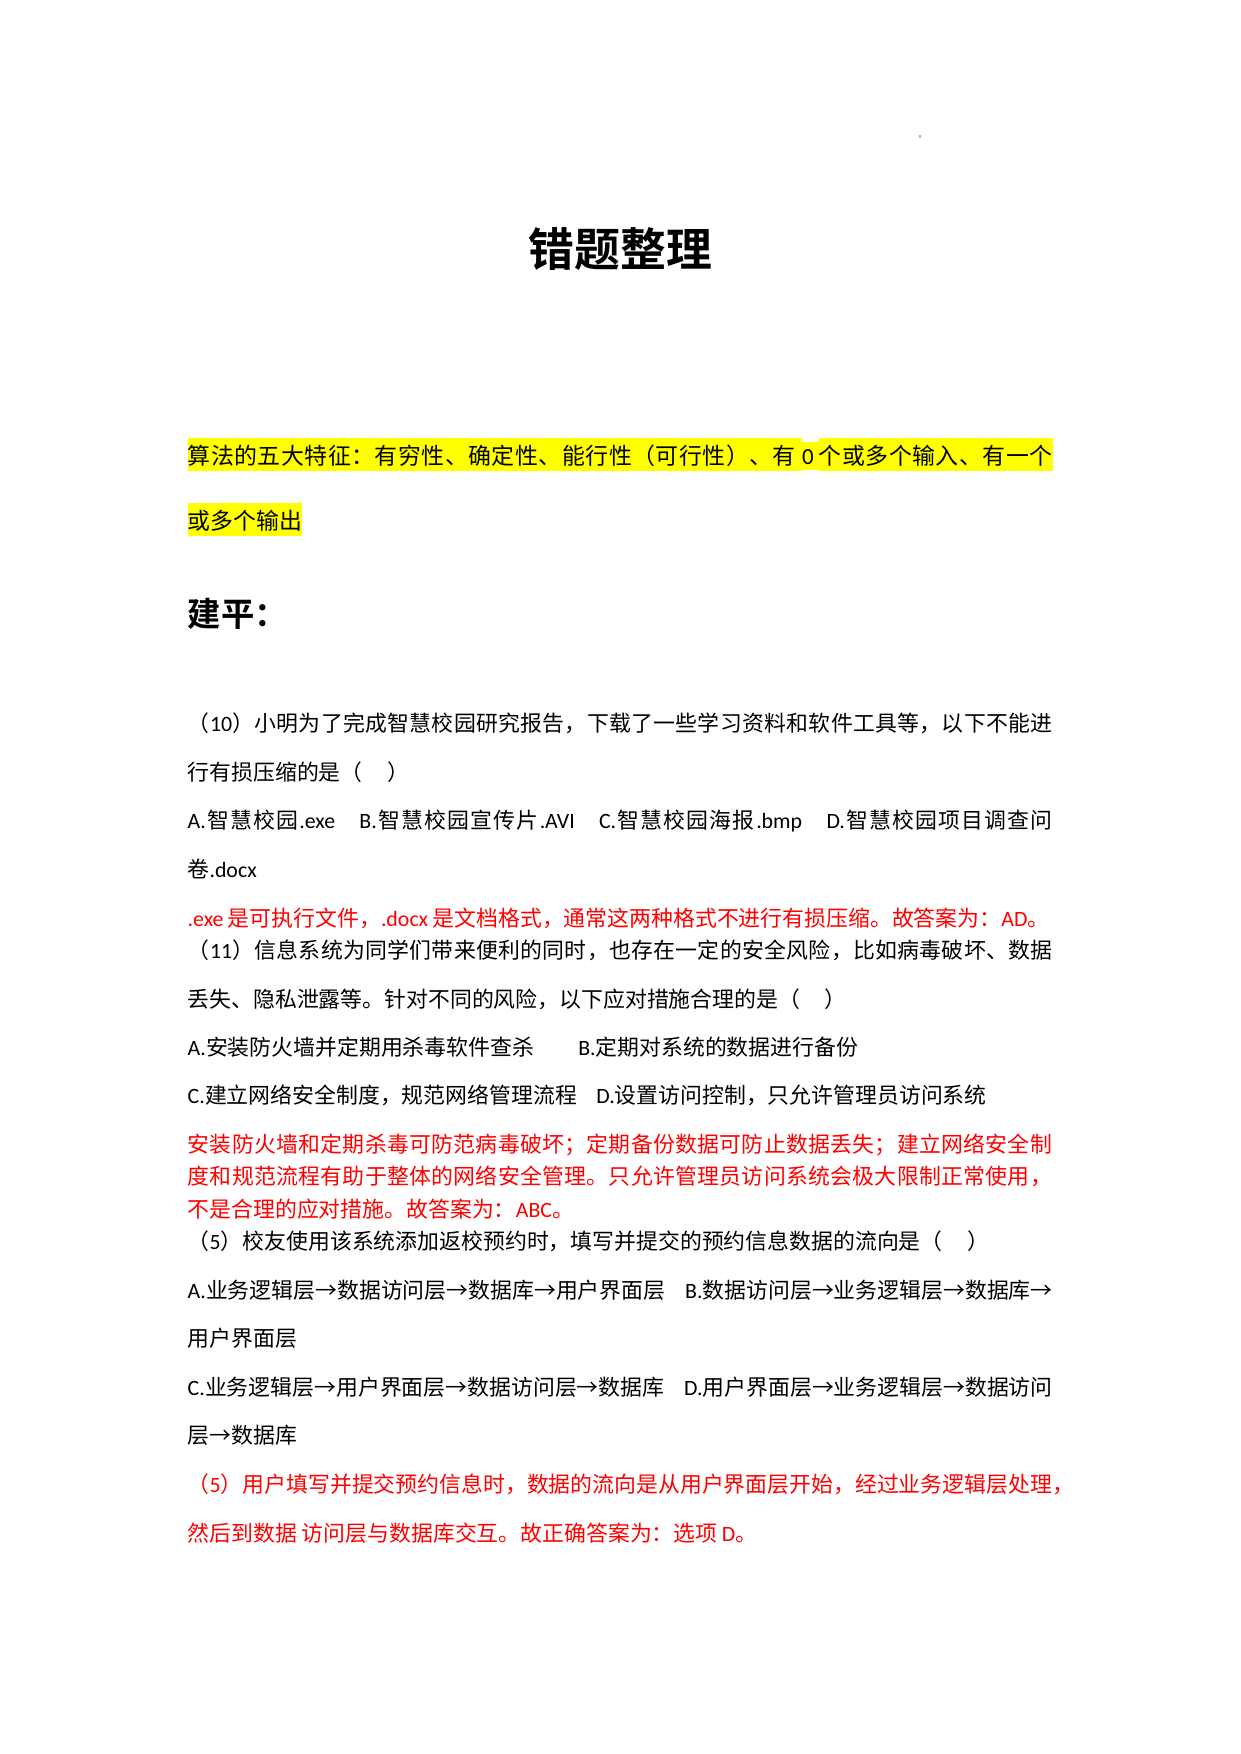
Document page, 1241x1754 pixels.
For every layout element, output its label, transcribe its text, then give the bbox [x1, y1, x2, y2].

text C.业务逻辑层→用户界面层→数据访问层→数据库 D.用户界面层→业务逻辑层→数据访问层→数据库 [187, 1369, 1053, 1451]
subtitle 错题整理 [187, 197, 1053, 295]
text C.建立网络安全制度，规范网络管理流程 D.设置访问控制，只允许管理员访问系统 [187, 1078, 1053, 1111]
text （10）小明为了完成智慧校园研究报告，下载了一些学习资料和软件工具等，以下不能进行有损压缩的是（ ） [187, 706, 1053, 787]
text （5）校友使用该系统添加返校预约时，填写并提交的预约信息数据的流向是（ ） [187, 1224, 1053, 1256]
subtitle 建平： [187, 579, 1053, 644]
text 安装防火墙和定期杀毒可防范病毒破坏；定期备份数据可防止数据丢失；建立网络安全制度和规范流程有助于整体的网络安全管理。只允许管理员访问系统会极大限制正常使用，不是合理的应对措施。故答案为：ABC。 [187, 1126, 1053, 1224]
text 算法的五大特征：有穷性、确定性、能行性（可行性）、有0个或多个输入、有一个或多个输出 [187, 422, 1053, 552]
text A.安装防火墙并定期用杀毒软件查杀 B.定期对系统的数据进行备份 [187, 1030, 1053, 1062]
text （11）信息系统为同学们带来便利的同时，也存在一定的安全风险，比如病毒破坏、数据丢失、隐私泄露等。针对不同的风险，以下应对措施合理的是（ ） [187, 933, 1053, 1014]
text A.智慧校园.exe B.智慧校园宣传片.AVI C.智慧校园海报.bmp D.智慧校园项目调查问卷.docx [187, 803, 1053, 884]
text （5）用户填写并提交预约信息时，数据的流向是从用户界面层开始，经过业务逻辑层处理，然后到数据访问层与数据库交互。故正确答案为：选项D。 [187, 1466, 1053, 1548]
text A.业务逻辑层→数据访问层→数据库→用户界面层 B.数据访问层→业务逻辑层→数据库→用户界面层 [187, 1272, 1053, 1353]
text .exe是可执行文件，.docx是文档格式，通常这两种格式不进行有损压缩。故答案为：AD。 [187, 900, 1053, 933]
